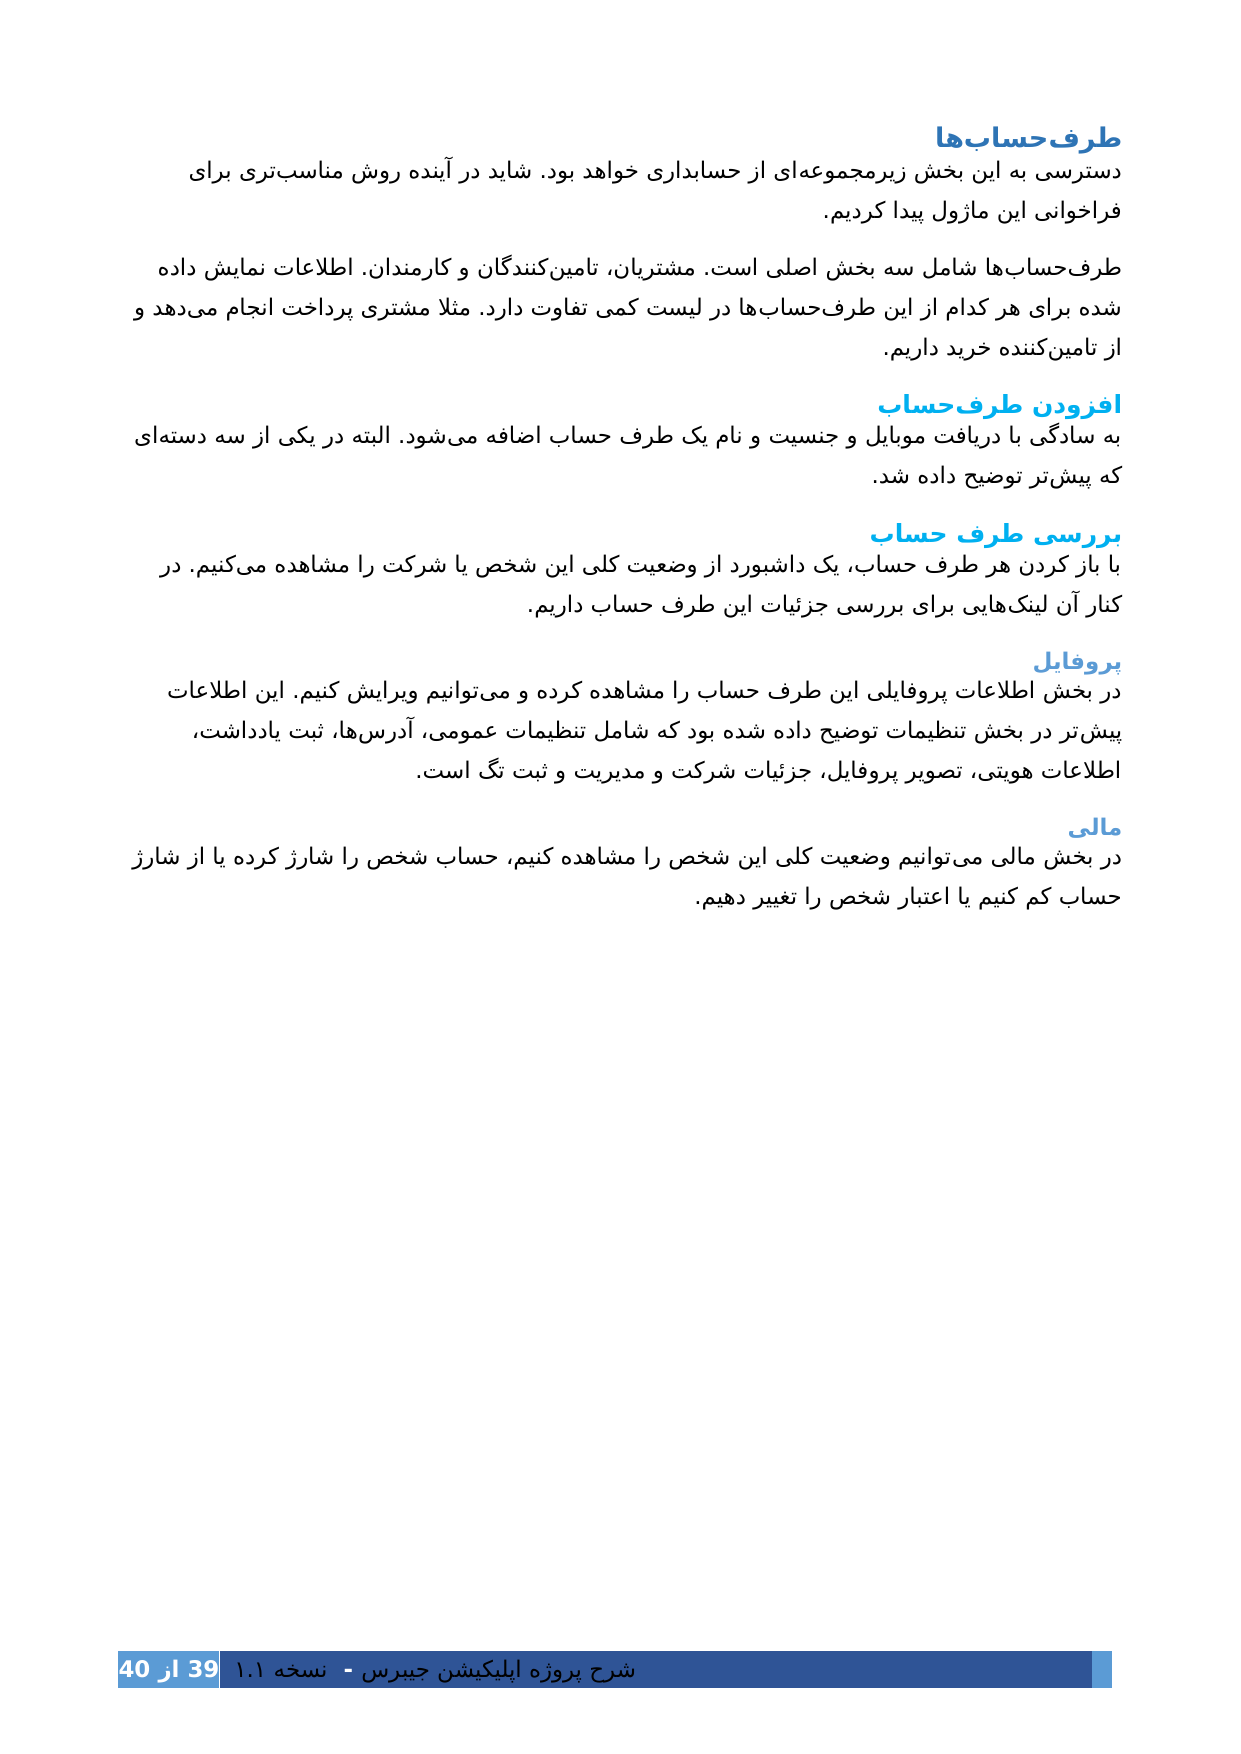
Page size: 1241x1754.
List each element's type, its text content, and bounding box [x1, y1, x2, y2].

subtitle مالی [118, 814, 1122, 840]
text به سادگی با دریافت موبایل و جنسیت و نام یک طرف حساب اضافه می‌شود. البته در یکی از سه دسته‌ای که پیش‌تر توضیح داده شد. [118, 422, 1122, 489]
text در بخش اطلاعات پروفایلی این طرف حساب را مشاهده کرده و می‌توانیم ویرایش کنیم. این اطلاعات پیش‌تر در بخش تنظیمات توضیح داده شده بود که شامل تنظیمات عمومی، آدرس‌ها، ثبت یادداشت، اطلاعات هویتی، تصویر پروفایل، جزئیات شرکت و مدیریت و ثبت تگ است. [118, 677, 1122, 784]
text دسترسی به این بخش زیرمجموعه‌ای از حسابداری خواهد بود. شاید در آینده روش مناسب‌تری برای فراخوانی این ماژول پیدا کردیم. [118, 157, 1122, 224]
text در بخش مالی می‌توانیم وضعیت کلی این شخص را مشاهده کنیم، حساب شخص را شارژ کرده یا از شارژ حساب کم کنیم یا اعتبار شخص را تغییر دهیم. [118, 843, 1122, 910]
subtitle افزودن طرف‌حساب [118, 390, 1122, 419]
text با باز کردن هر طرف حساب، یک داشبورد از وضعیت کلی این شخص یا شرکت را مشاهده می‌کنیم. در کنار آن لینک‌هایی برای بررسی جزئيات این طرف حساب داریم. [118, 551, 1122, 618]
subtitle پروفایل [118, 648, 1122, 674]
text طرف‌حساب‌ها شامل سه بخش اصلی است. مشتریان، تامین‌کنندگان و کارمندان. اطلاعات نمایش داده شده برای هر کدام از این طرف‌حساب‌ها در لیست کمی تفاوت دارد. مثلا مشتری پرداخت انجام می‌دهد و از تامین‌کننده خرید داریم. [118, 254, 1122, 360]
subtitle طرف‌حساب‌ها [118, 122, 1122, 154]
subtitle بررسی طرف حساب [118, 519, 1122, 548]
